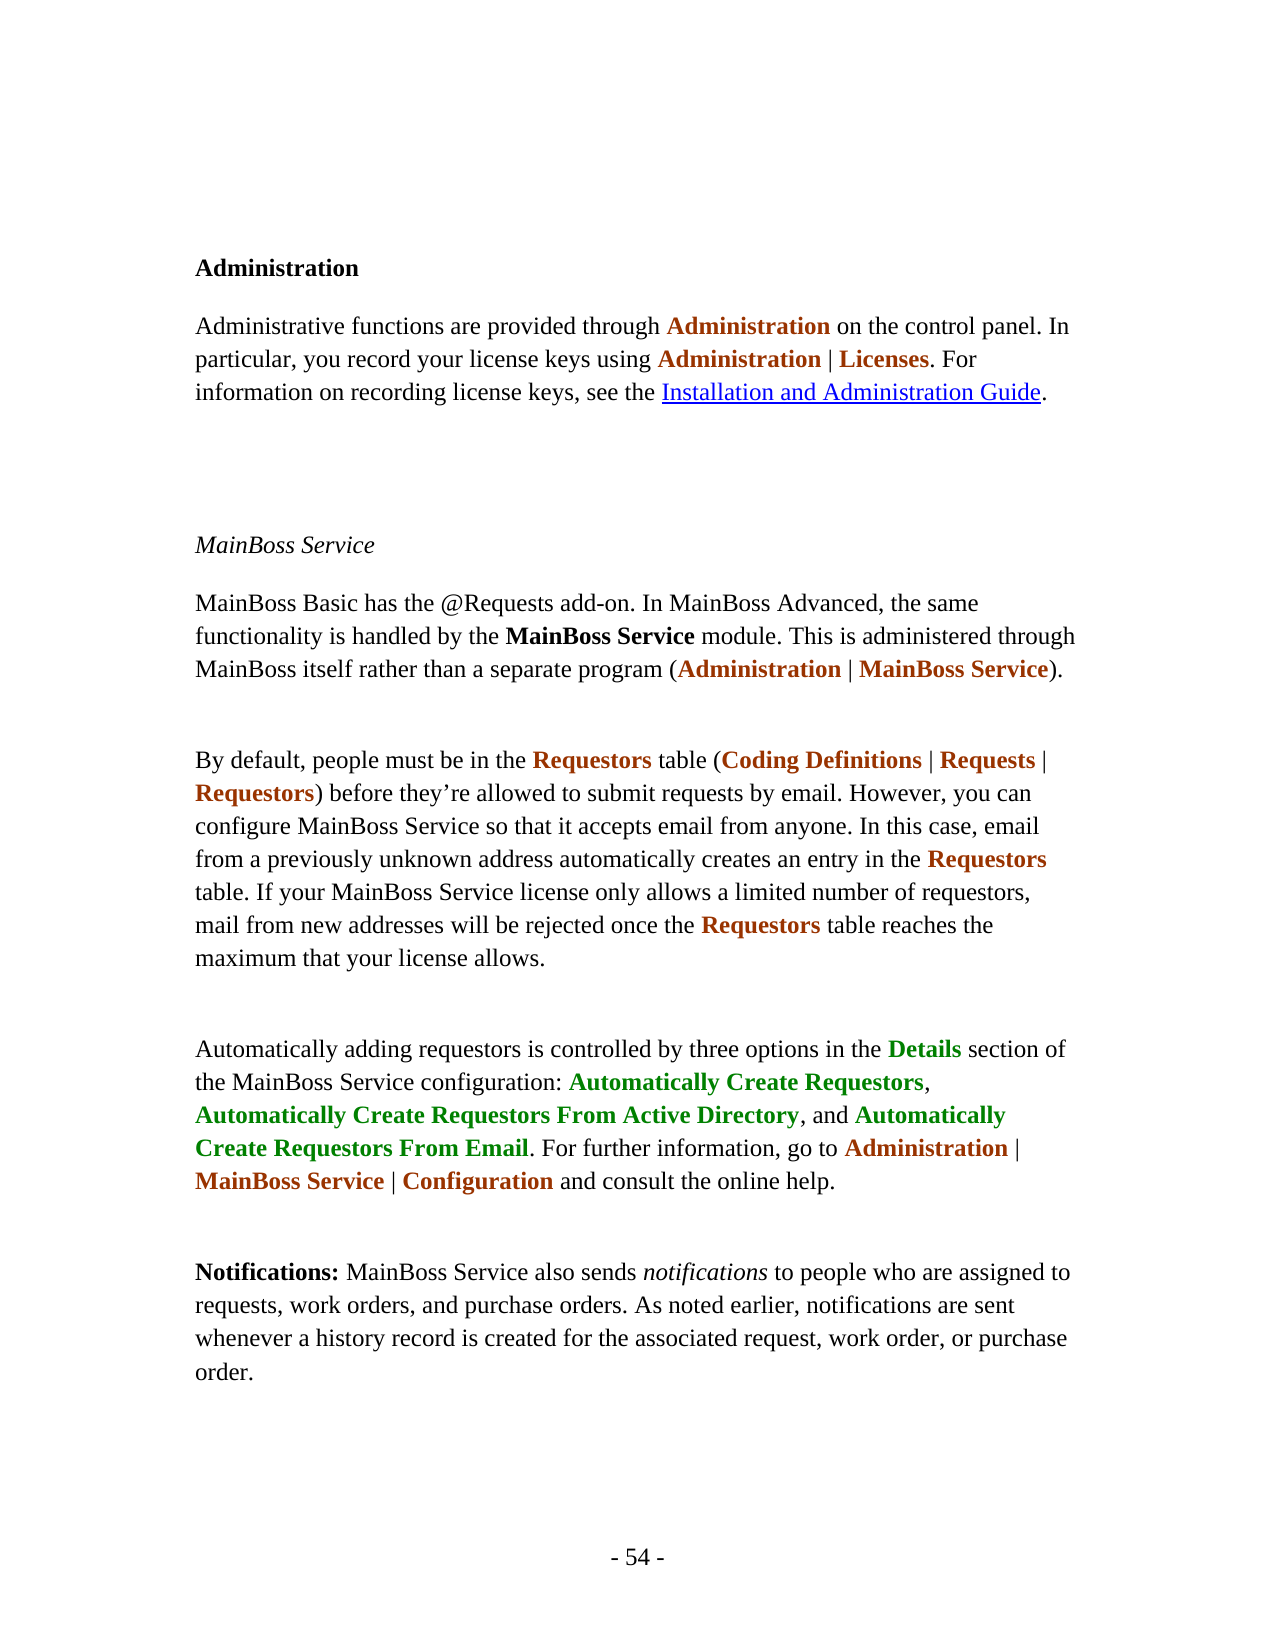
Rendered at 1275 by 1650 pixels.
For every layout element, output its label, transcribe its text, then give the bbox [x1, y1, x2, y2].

text Automatically adding requestors is controlled by three options in the Details section of the MainBoss Service configuration: Automatically Create Requestors, Automatically Create Requestors From Active Directory, and Automatically Create Requestors From Email. For further information, go to Administration | MainBoss Service | Configuration and consult the online help. [195, 1034, 1080, 1195]
subtitle Administration [195, 253, 1080, 282]
text By default, people must be in the Requestors table (Coding Definitions | Requests | Requestors) before they’re allowed to submit requests by email. However, you can configure MainBoss Service so that it accepts email from anyone. In this case, email from a previously unknown address automatically creates an entry in the Requestors table. If your MainBoss Service license only allows a limited number of requestors, mail from new addresses will be rejected once the Requestors table reaches the maximum that your license allows. [195, 745, 1080, 972]
text MainBoss Basic has the @Requests add-on. In MainBoss Advanced, the same functionality is handled by the MainBoss Service module. This is administered through MainBoss itself rather than a separate program (Administration | MainBoss Service). [195, 588, 1080, 683]
subtitle MainBoss Service [195, 530, 1080, 558]
text Notifications: MainBoss Service also sends notifications to people who are assigned to requests, work orders, and purchase orders. As noted earlier, notifications are sent whenever a history record is created for the associated request, work order, or purchase order. [195, 1257, 1080, 1385]
